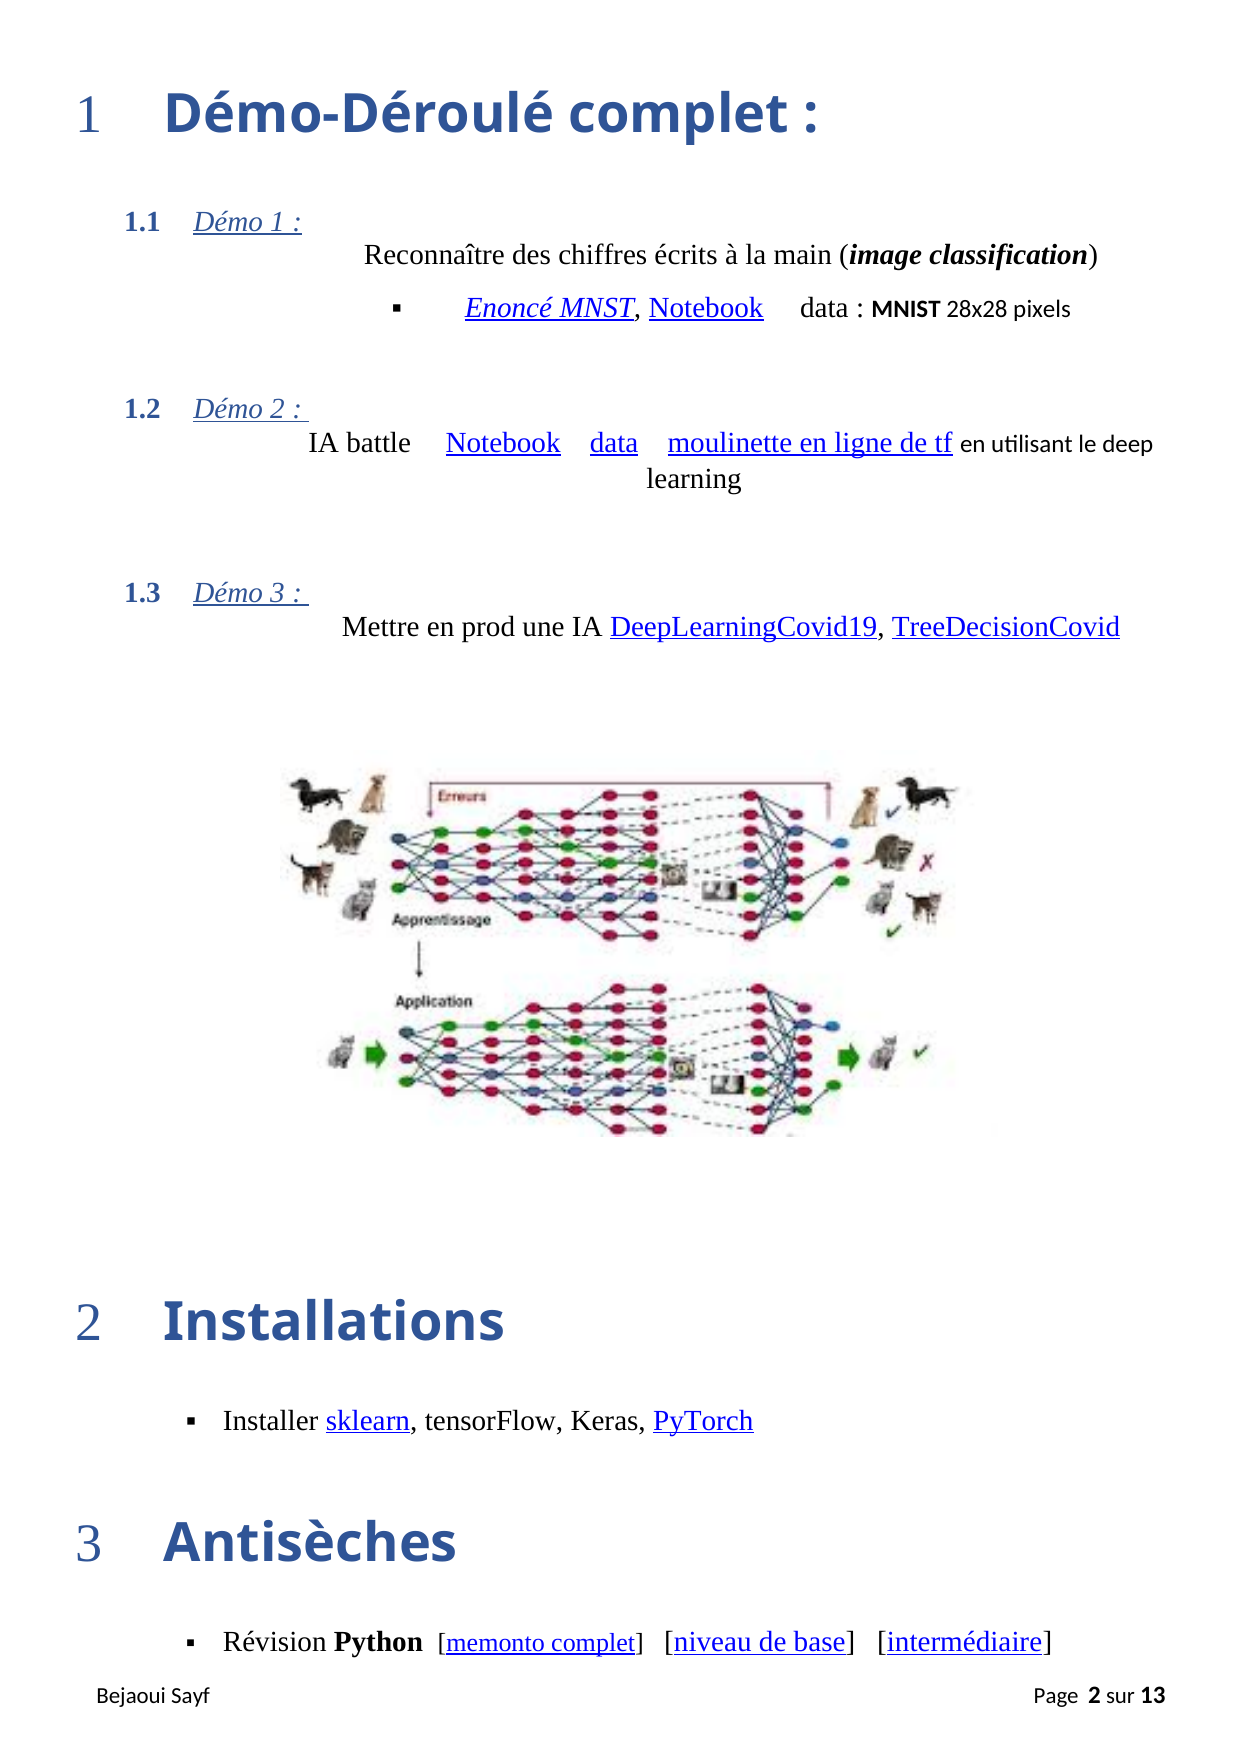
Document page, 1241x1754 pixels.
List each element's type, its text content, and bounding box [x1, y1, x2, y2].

subtitle Installations [75, 1282, 1165, 1356]
list Enoncé MNST, Notebook data : MNIST 28x28 pixels [222, 290, 1165, 324]
text Mettre en prod une IA DeepLearningCovid19, TreeDecisionCovid [222, 609, 1165, 642]
subtitle Démo-Déroulé complet : [75, 75, 1165, 149]
list Installer sklearn, tensorFlow, Keras, PyTorch [185, 1403, 1165, 1436]
text Reconnaître des chiffres écrits à la main (image classification) [222, 237, 1165, 271]
subtitle Démo 1 : [124, 204, 1165, 237]
picture [280, 750, 998, 1137]
subtitle Démo 3 : [124, 575, 1165, 609]
list Révision Python [memonto complet] [niveau de base] [intermédiaire] [185, 1624, 1165, 1658]
subtitle Démo 2 : [124, 392, 1165, 425]
subtitle Antisèches [75, 1504, 1165, 1578]
text IA battle Notebook data moulinette en ligne de tf en utilisant le deep learning [222, 425, 1165, 495]
